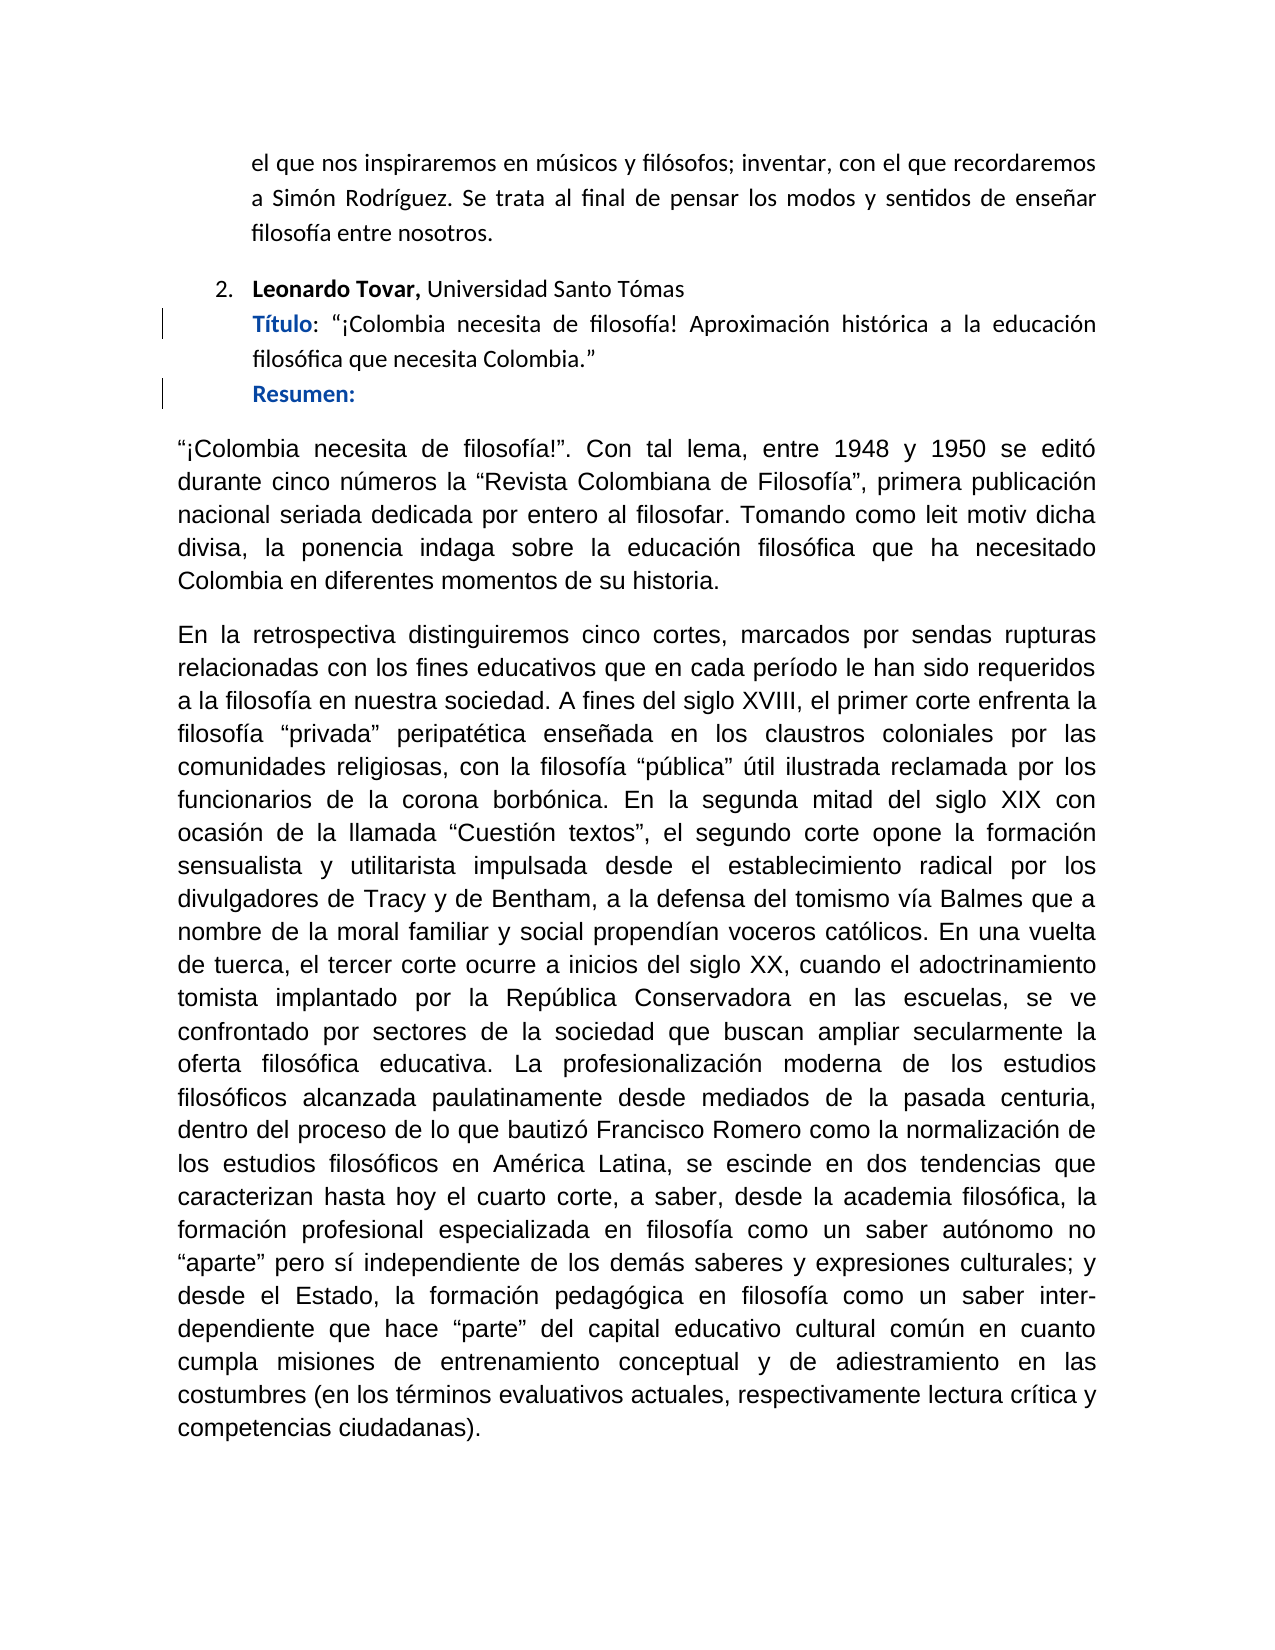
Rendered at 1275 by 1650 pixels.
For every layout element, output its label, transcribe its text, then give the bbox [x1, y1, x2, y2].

list Resumen: [252, 378, 1098, 409]
list Título: “¡Colombia necesita de filosofía! Aproximación histórica a la educación filosófica que necesita Colombia.” [252, 308, 1098, 374]
list Leonardo Tovar, Universidad Santo Tómas [215, 273, 1098, 304]
text “¡Colombia necesita de filosofía!”. Con tal lema, entre 1948 y 1950 se editó durante cinco números la “Revista Colombiana de Filosofía”, primera publicación nacional seriada dedicada por entero al filosofar. Tomando como leit motiv dicha divisa, la ponencia indaga sobre la educación filosófica que ha necesitado Colombia en diferentes momentos de su historia. [177, 434, 1098, 595]
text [251, 148, 1098, 248]
text En la retrospectiva distinguiremos cinco cortes, marcados por sendas rupturas relacionadas con los fines educativos que en cada período le han sido requeridos a la filosofía en nuestra sociedad. A fines del siglo XVIII, el primer corte enfrenta la filosofía “privada” peripatética enseñada en los claustros coloniales por las comunidades religiosas, con la filosofía “pública” útil ilustrada reclamada por los funcionarios de la corona borbónica. En la segunda mitad del siglo XIX con ocasión de la llamada “Cuestión textos”, el segundo corte opone la formación sensualista y utilitarista impulsada desde el establecimiento radical por los divulgadores de Tracy y de Bentham, a la defensa del tomismo vía Balmes que a nombre de la moral familiar y social propendían voceros católicos. En una vuelta de tuerca, el tercer corte ocurre a inicios del siglo XX, cuando el adoctrinamiento tomista implantado por la República Conservadora en las escuelas, se ve confrontado por sectores de la sociedad que buscan ampliar secularmente la oferta filosófica educativa. La profesionalización moderna de los estudios filosóficos alcanzada paulatinamente desde mediados de la pasada centuria, dentro del proceso de lo que bautizó Francisco Romero como la normalización de los estudios filosóficos en América Latina, se escinde en dos tendencias que caracterizan hasta hoy el cuarto corte, a saber, desde la academia filosófica, la formación profesional especializada en filosofía como un saber autónomo no “aparte” pero sí independiente de los demás saberes y expresiones culturales; y desde el Estado, la formación pedagógica en filosofía como un saber inter-dependiente que hace “parte” del capital educativo cultural común en cuanto cumpla misiones de entrenamiento conceptual y de adiestramiento en las costumbres (en los términos evaluativos actuales, respectivamente lectura crítica y competencias ciudadanas). [177, 620, 1098, 1441]
